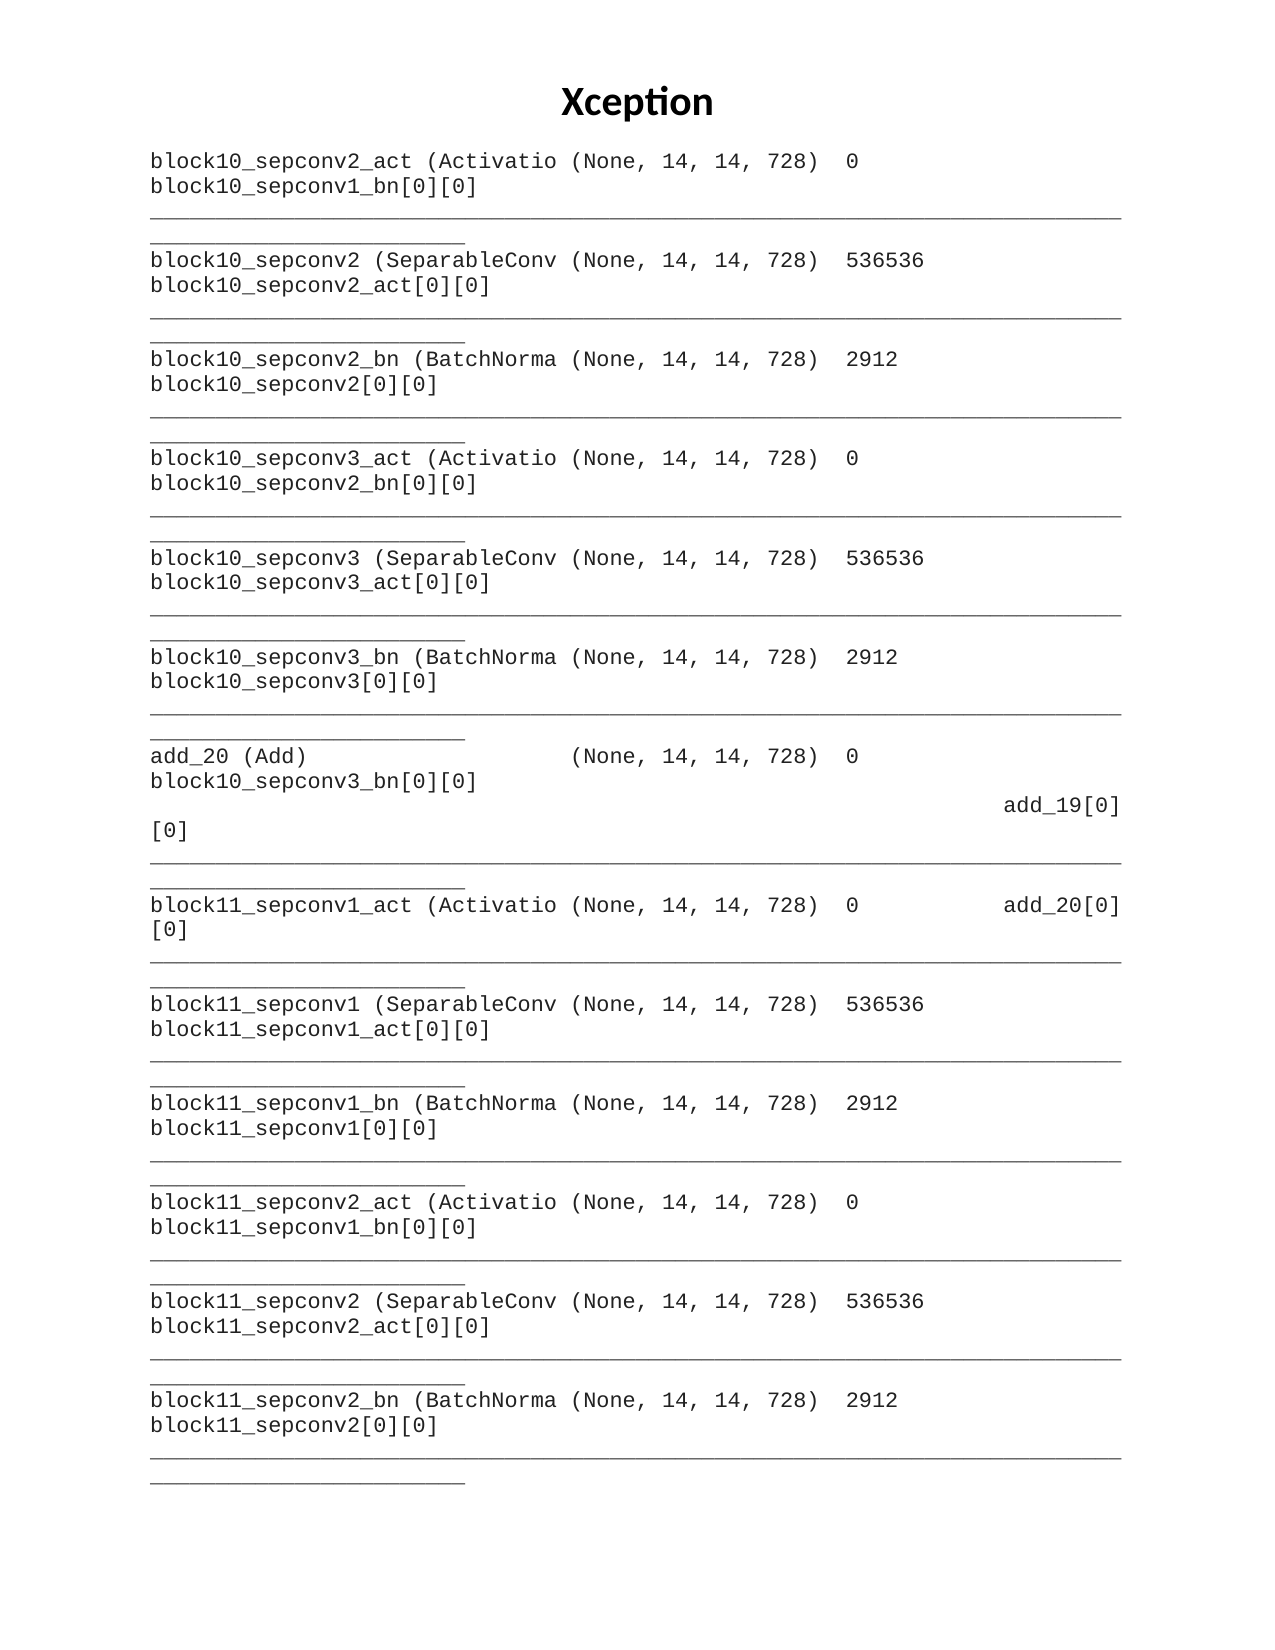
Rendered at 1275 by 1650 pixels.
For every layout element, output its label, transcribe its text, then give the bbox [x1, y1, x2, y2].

text block11_sepconv1_act (Activatio (None, 14, 14, 728) 0 add_20[0][0] [150, 894, 1125, 943]
text block11_sepconv2_bn (BatchNorma (None, 14, 14, 728) 2912 block11_sepconv2[0][0] [150, 1389, 1125, 1439]
text block11_sepconv2_act (Activatio (None, 14, 14, 728) 0 block11_sepconv1_bn[0][0] [478, 1191, 1125, 1241]
text __________________________________________________________________________________________________ [465, 596, 1125, 646]
text block10_sepconv3 (SeparableConv (None, 14, 14, 728) 536536 block10_sepconv3_act[0][0] [491, 547, 1125, 596]
text block11_sepconv1 (SeparableConv (None, 14, 14, 728) 536536 block11_sepconv1_act[0][0] [491, 993, 1125, 1042]
text __________________________________________________________________________________________________ [465, 695, 1125, 745]
text __________________________________________________________________________________________________ [150, 199, 1125, 249]
text __________________________________________________________________________________________________ [465, 1241, 1125, 1290]
text __________________________________________________________________________________________________ [465, 844, 1125, 894]
text __________________________________________________________________________________________________ [465, 943, 1125, 993]
text __________________________________________________________________________________________________ [150, 299, 1125, 348]
text block11_sepconv1_bn (BatchNorma (None, 14, 14, 728) 2912 block11_sepconv1[0][0] [439, 1092, 1125, 1142]
text __________________________________________________________________________________________________ [465, 497, 1125, 547]
text block11_sepconv2 (SeparableConv (None, 14, 14, 728) 536536 block11_sepconv2_act[0][0] [491, 1290, 1125, 1340]
text __________________________________________________________________________________________________ [465, 1142, 1125, 1191]
text block10_sepconv2_act (Activatio (None, 14, 14, 728) 0 block10_sepconv1_bn[0][0] [478, 150, 1125, 199]
text __________________________________________________________________________________________________ [465, 398, 1125, 447]
text __________________________________________________________________________________________________ [150, 1042, 1125, 1092]
text __________________________________________________________________________________________________ [465, 1340, 1125, 1389]
text add_20 (Add) (None, 14, 14, 728) 0 block10_sepconv3_bn[0][0] [478, 745, 1125, 794]
text block10_sepconv2 (SeparableConv (None, 14, 14, 728) 536536 block10_sepconv2_act[0][0] [491, 249, 1125, 299]
text block10_sepconv3_act (Activatio (None, 14, 14, 728) 0 block10_sepconv2_bn[0][0] [150, 447, 1125, 497]
text block10_sepconv2_bn (BatchNorma (None, 14, 14, 728) 2912 block10_sepconv2[0][0] [439, 348, 1125, 398]
text __________________________________________________________________________________________________ [465, 1439, 1125, 1489]
text block10_sepconv3_bn (BatchNorma (None, 14, 14, 728) 2912 block10_sepconv3[0][0] [439, 646, 1125, 695]
text add_19[0][0] [150, 794, 1125, 844]
